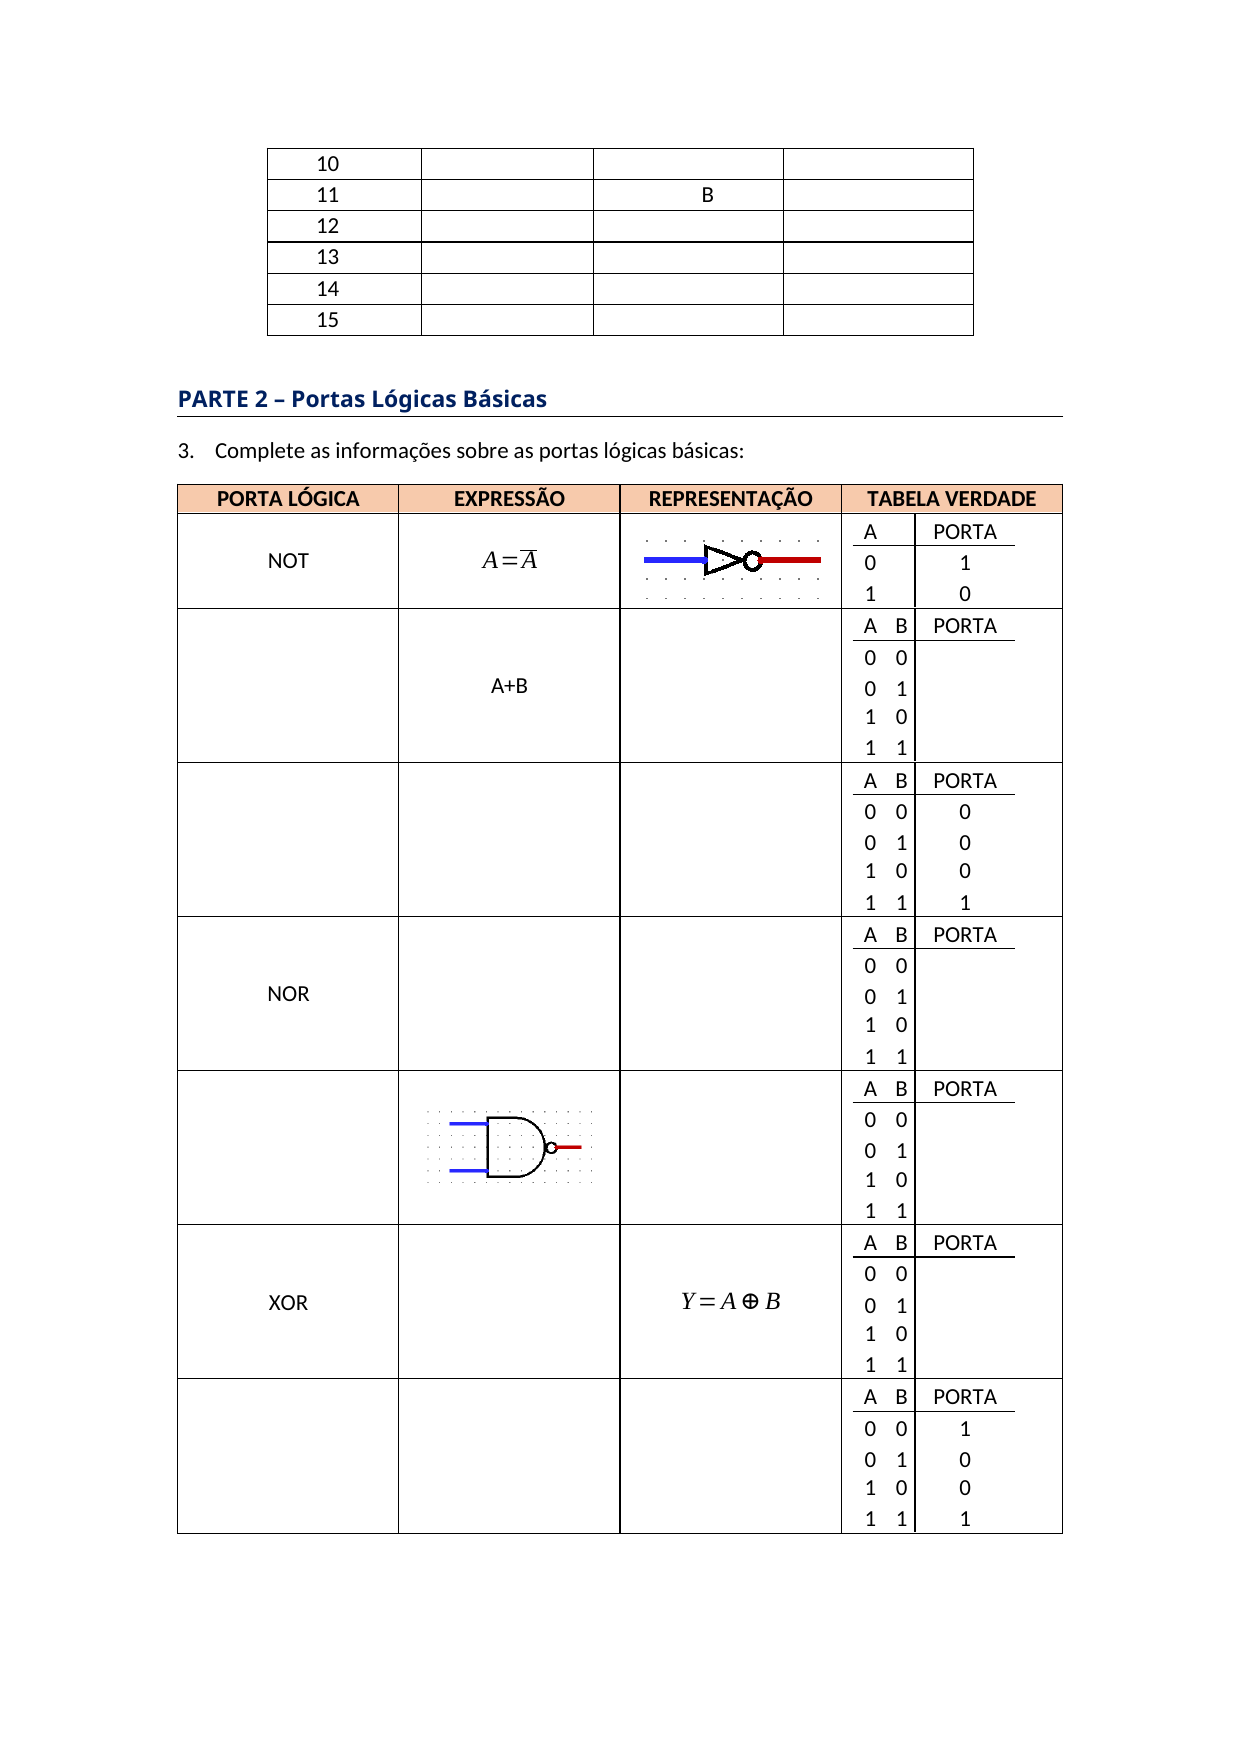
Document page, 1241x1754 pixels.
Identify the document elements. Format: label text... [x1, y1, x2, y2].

table_cell [784, 274, 973, 304]
table_cell 12 [268, 211, 421, 241]
table_cell NOT [178, 514, 398, 607]
list Complete as informações sobre as portas lógicas básicas: [177, 437, 1063, 464]
table_cell [594, 243, 783, 273]
table_cell [916, 1071, 1062, 1224]
table_cell [784, 243, 973, 273]
table_cell B [594, 180, 783, 210]
table_cell [594, 274, 783, 304]
table_cell 10 [268, 149, 421, 179]
picture [633, 522, 829, 599]
table_cell [621, 1379, 841, 1532]
table_cell NOR [178, 917, 398, 1070]
table_cell [621, 1225, 841, 1378]
table_cell XOR [178, 1225, 398, 1378]
table_cell [399, 1379, 619, 1532]
table_cell [784, 180, 973, 210]
table_cell [399, 1071, 619, 1224]
table_cell 15 [268, 305, 421, 335]
table_cell [842, 1225, 914, 1378]
table_cell 13 [268, 243, 421, 273]
table_cell [621, 609, 841, 762]
table_cell [842, 1379, 914, 1532]
table_cell [422, 305, 593, 335]
table_cell [594, 305, 783, 335]
table_cell [399, 1225, 619, 1378]
table_cell [784, 149, 973, 179]
table_header EXPRESSÃO [399, 485, 619, 512]
table_cell [784, 305, 973, 335]
table_cell [178, 1379, 398, 1532]
table_cell [399, 917, 619, 1070]
table_cell [399, 763, 619, 916]
table_cell [594, 149, 783, 179]
table_cell [422, 211, 593, 241]
table_cell [842, 917, 914, 1070]
table_header PORTA LÓGICA [178, 485, 398, 512]
table_cell A+B [399, 609, 619, 762]
table_cell [621, 763, 841, 916]
table_cell [399, 514, 619, 607]
table_header REPRESENTAÇÃO [621, 485, 841, 512]
table_cell [422, 149, 593, 179]
table_cell [842, 609, 1062, 762]
table_cell [178, 1071, 398, 1224]
table_cell 14 [268, 274, 421, 304]
table_cell [621, 917, 841, 1070]
table_cell [784, 211, 973, 241]
table_cell [621, 1071, 841, 1224]
table_cell [422, 274, 593, 304]
table_cell [178, 763, 398, 916]
table_cell [916, 1225, 1062, 1378]
text PARTE 2 – Portas Lógicas Básicas [177, 383, 1063, 416]
table_cell [916, 514, 1062, 607]
table_cell [178, 609, 398, 762]
table_cell 11 [268, 180, 421, 210]
table_cell [916, 917, 1062, 1070]
table_header TABELA VERDADE [842, 485, 1062, 512]
table_cell [422, 243, 593, 273]
table_cell [842, 763, 914, 916]
table_cell [621, 514, 841, 607]
table_cell [594, 211, 783, 241]
table_cell [916, 1379, 1062, 1532]
table_cell [842, 514, 914, 607]
picture [423, 1105, 596, 1190]
table_cell [422, 180, 593, 210]
table_cell [842, 1071, 914, 1224]
table_cell [916, 763, 1062, 916]
